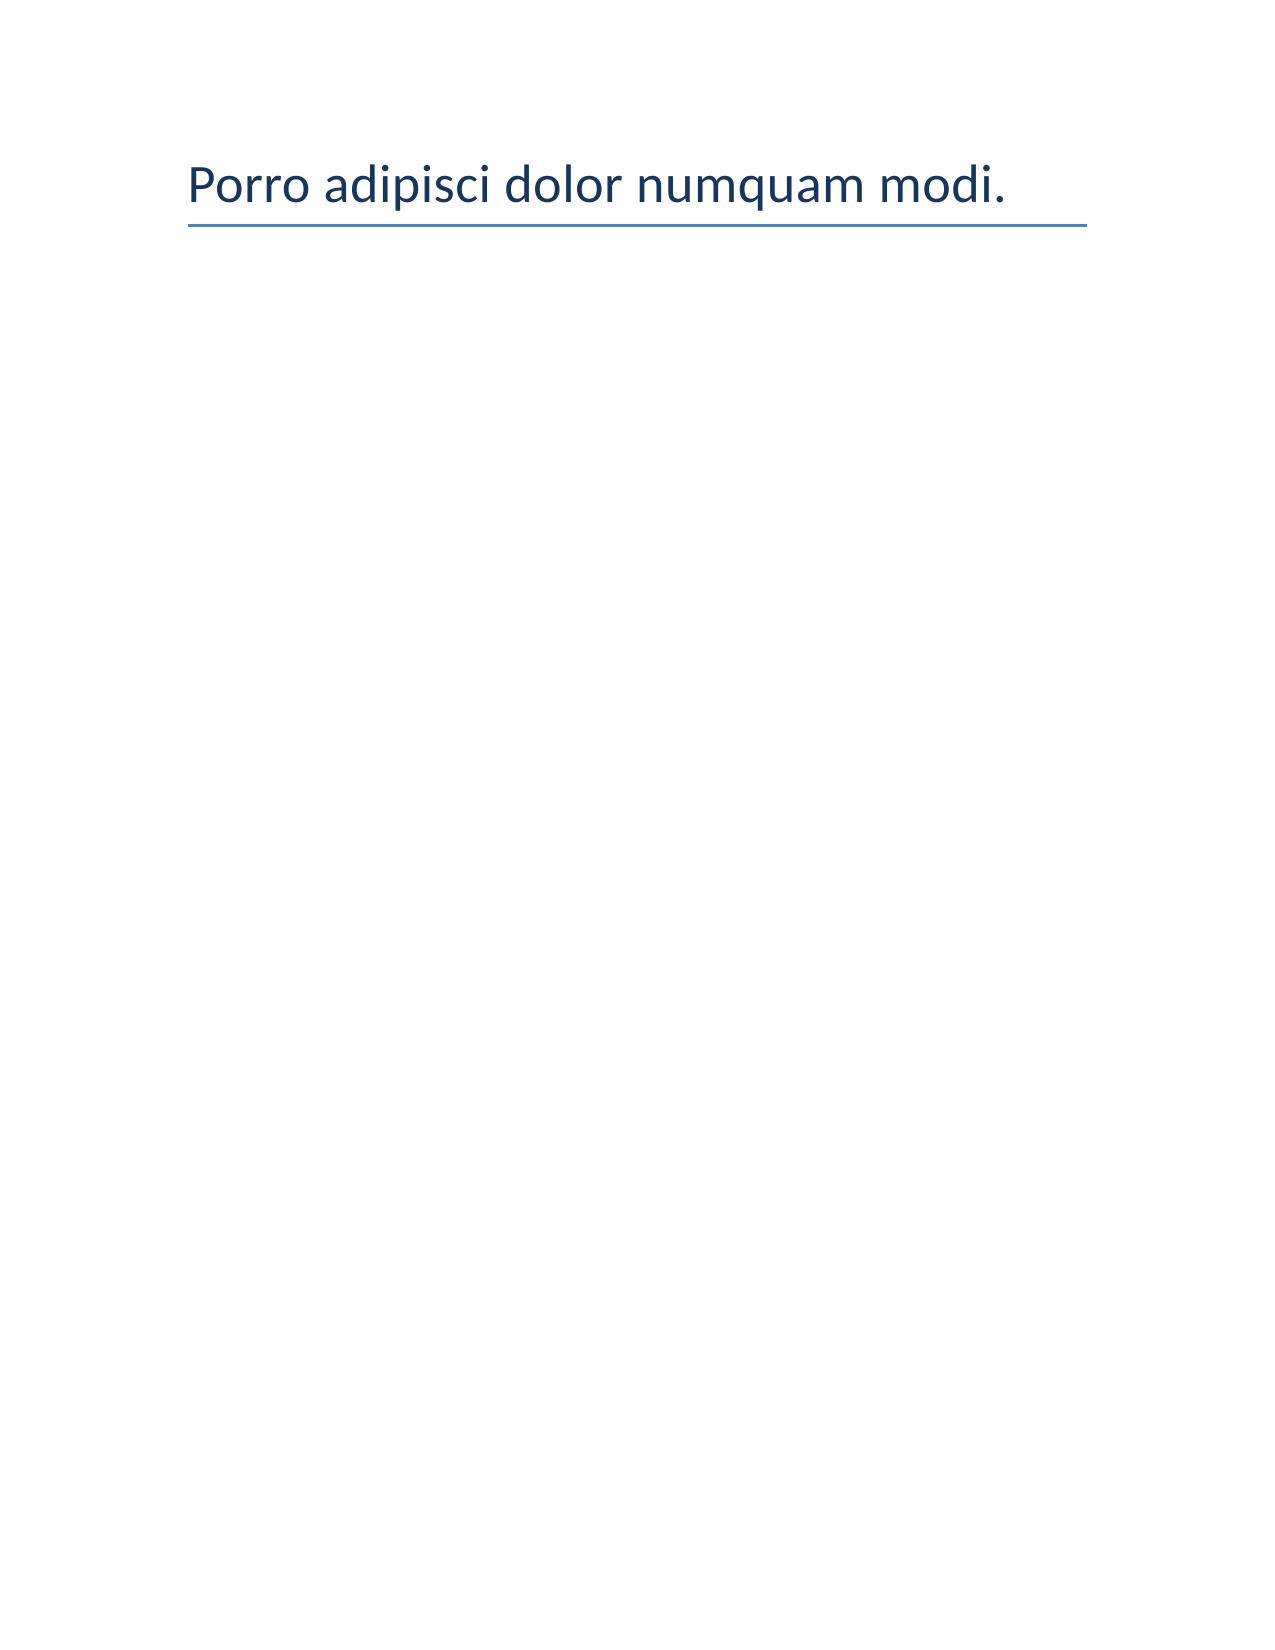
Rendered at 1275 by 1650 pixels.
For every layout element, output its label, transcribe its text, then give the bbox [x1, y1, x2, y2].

title Porro adipisci dolor numquam modi. [187, 150, 1087, 227]
